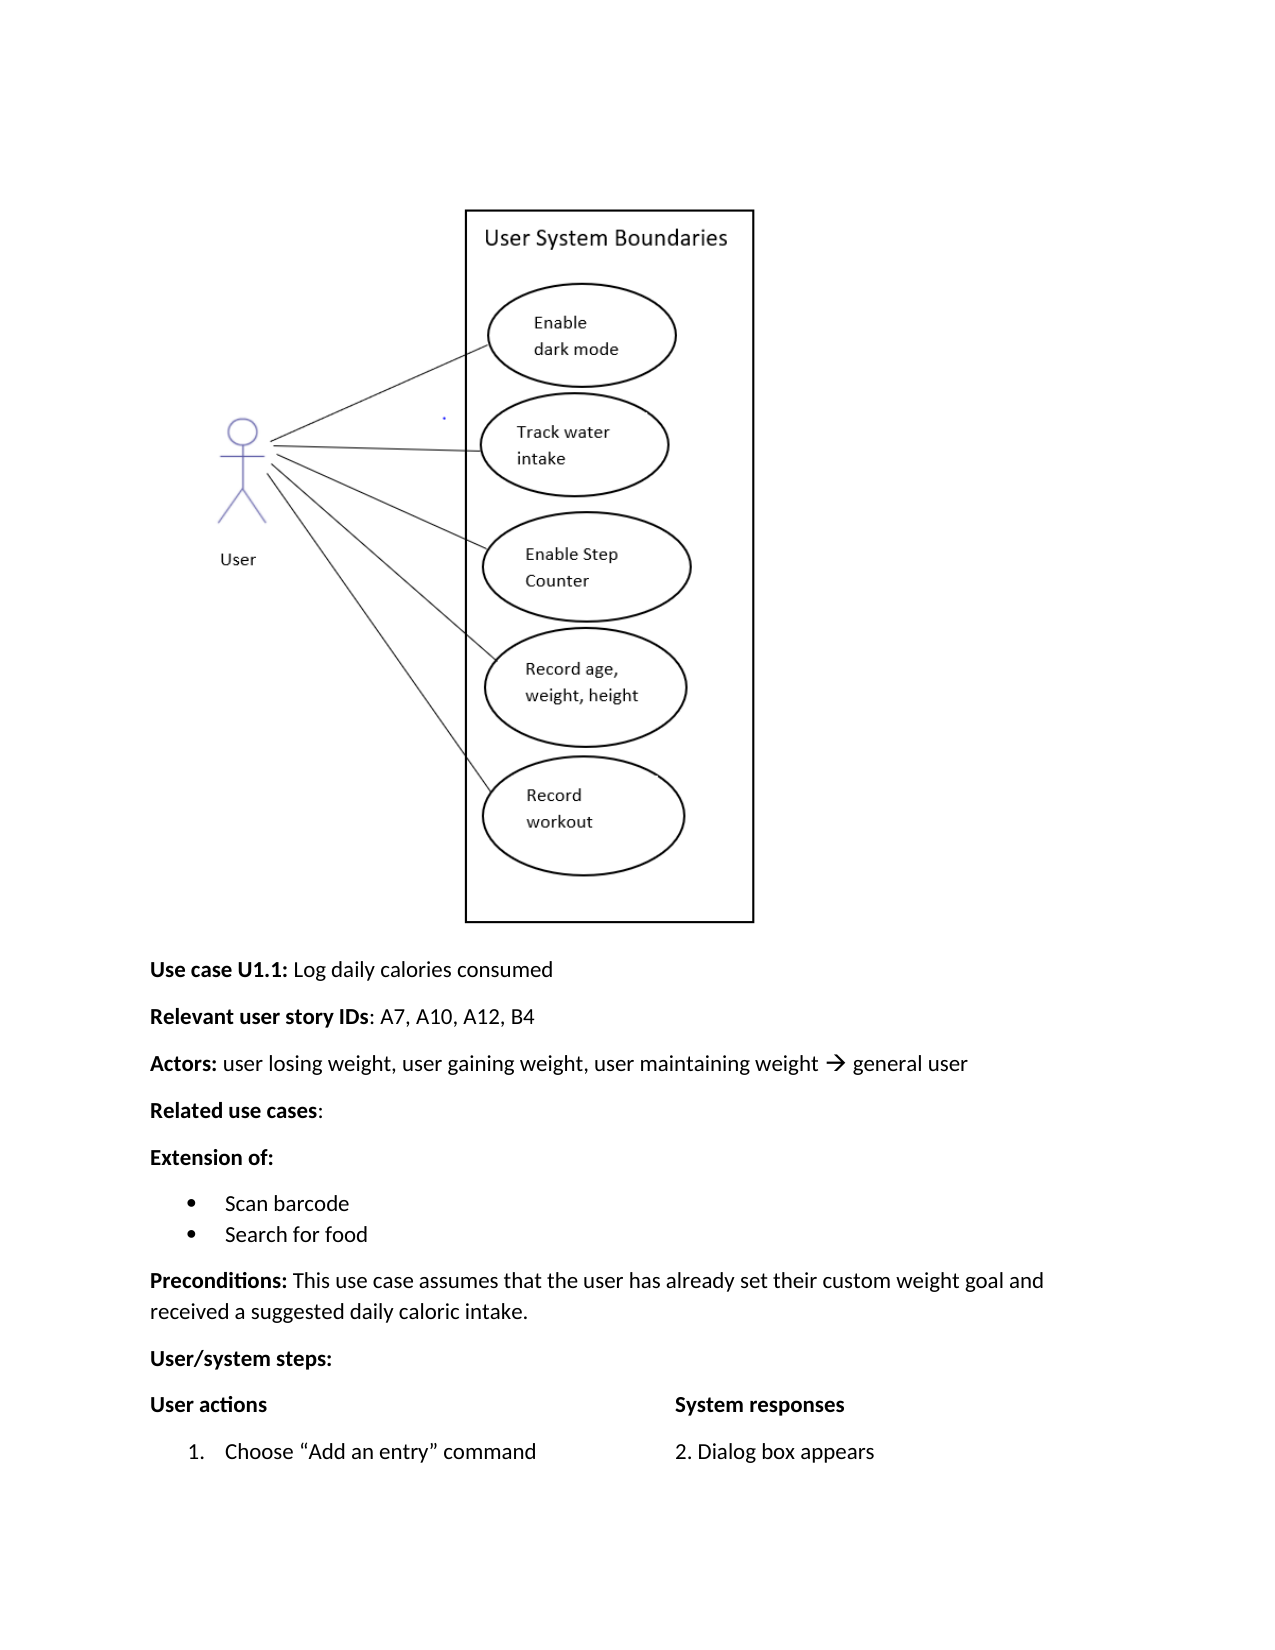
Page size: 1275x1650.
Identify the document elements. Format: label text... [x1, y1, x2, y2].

text Related use cases: [150, 1096, 1125, 1124]
text Preconditions: This use case assumes that the user has already set their custom weight goal and received a suggested daily caloric intake. [150, 1267, 1125, 1325]
text Extension of: [150, 1143, 1125, 1171]
text Use case U1.1: Log daily calories consumed [150, 955, 1125, 983]
list Search for food [187, 1220, 1125, 1248]
list Scan barcode [187, 1189, 1125, 1218]
text User actions System responses [150, 1391, 1125, 1419]
text Relevant user story IDs: A7, A10, A12, B4 [150, 1002, 1125, 1030]
picture [150, 150, 783, 937]
text User/system steps: [150, 1344, 1125, 1372]
text Actors: user losing weight, user gaining weight, user maintaining weight general user [150, 1049, 1125, 1077]
list Choose “Add an entry” command 2. Dialog box appears [187, 1437, 1125, 1466]
